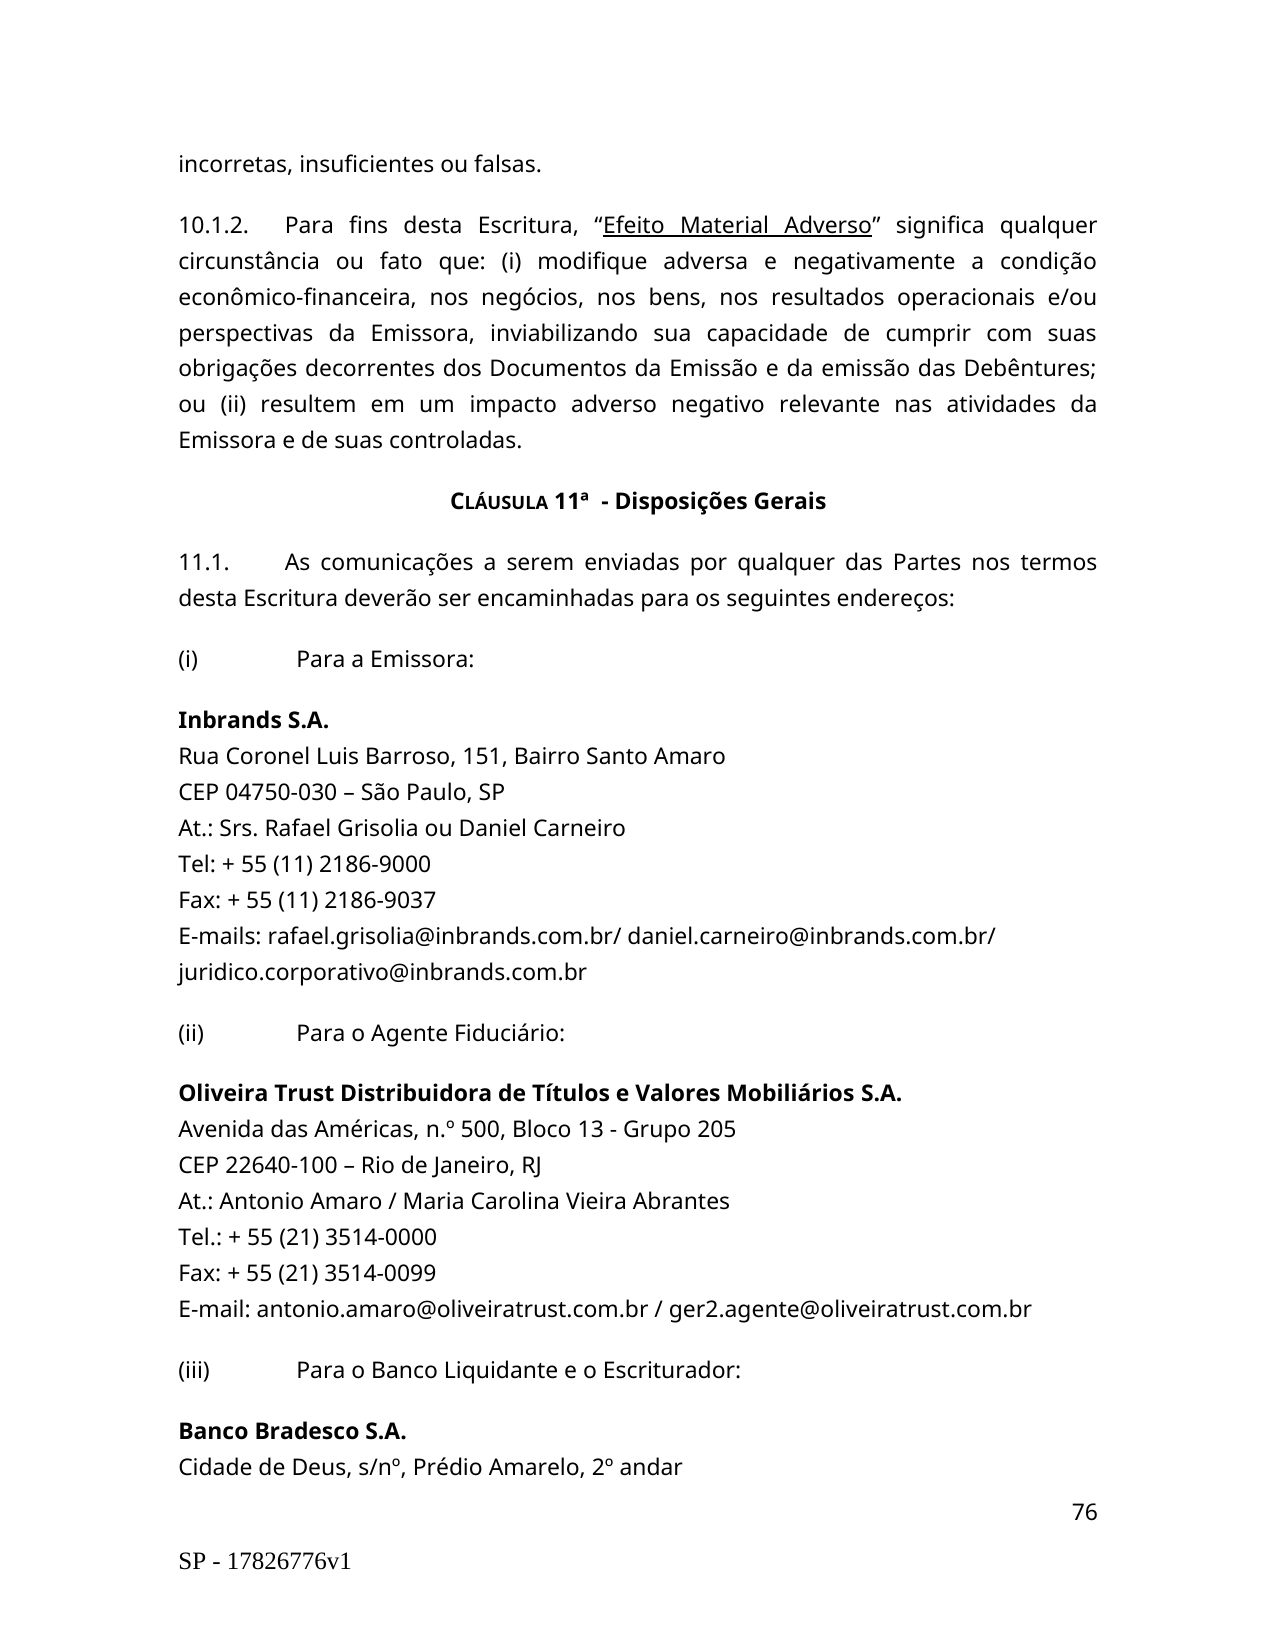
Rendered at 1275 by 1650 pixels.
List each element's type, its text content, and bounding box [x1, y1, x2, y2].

subtitle Para fins desta Escritura, “Efeito Material Adverso” significa qualquer circunstância ou fato que: (i) modifique adversa e negativamente a condição econômico-financeira, nos negócios, nos bens, nos resultados operacionais e/ou perspectivas da Emissora, inviabilizando sua capacidade de cumprir com suas obrigações decorrentes dos Documentos da Emissão e da emissão das Debêntures; ou (ii) resultem em um impacto adverso negativo relevante nas atividades da Emissora e de suas controladas. [178, 209, 1098, 456]
subtitle Para o Banco Liquidante e o Escriturador: [178, 1354, 1098, 1385]
subtitle Para o Agente Fiduciário: [178, 1016, 1098, 1048]
subtitle Para a Emissora: [178, 643, 1098, 674]
text Oliveira Trust Distribuidora de Títulos e Valores Mobiliários S.A. Avenida das Américas, n.º 500, Bloco 13 - Grupo 205 CEP 22640-100 – Rio de Janeiro, RJ At.: Antonio Amaro / Maria Carolina Vieira Abrantes Tel.: + 55 (21) 3514-0000 Fax: + 55 (21) 3514-0099 E-mail: antonio.amaro@oliveiratrust.com.br / ger2.agente@oliveiratrust.com.br [178, 1077, 1098, 1324]
subtitle - Disposições Gerais [178, 485, 1098, 516]
subtitle As comunicações a serem enviadas por qualquer das Partes nos termos desta Escritura deverão ser encaminhadas para os seguintes endereços: [178, 546, 1098, 613]
text Inbrands S.A. Rua Coronel Luis Barroso, 151, Bairro Santo Amaro CEP 04750-030 – São Paulo, SP At.: Srs. Rafael Grisolia ou Daniel Carneiro Tel: + 55 (11) 2186-9000 Fax: + 55 (11) 2186-9037 E-mails: rafael.grisolia@inbrands.com.br/ daniel.carneiro@inbrands.com.br/ juridico.corporativo@inbrands.com.br [178, 704, 1098, 987]
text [178, 1415, 1098, 1482]
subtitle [178, 148, 1098, 179]
